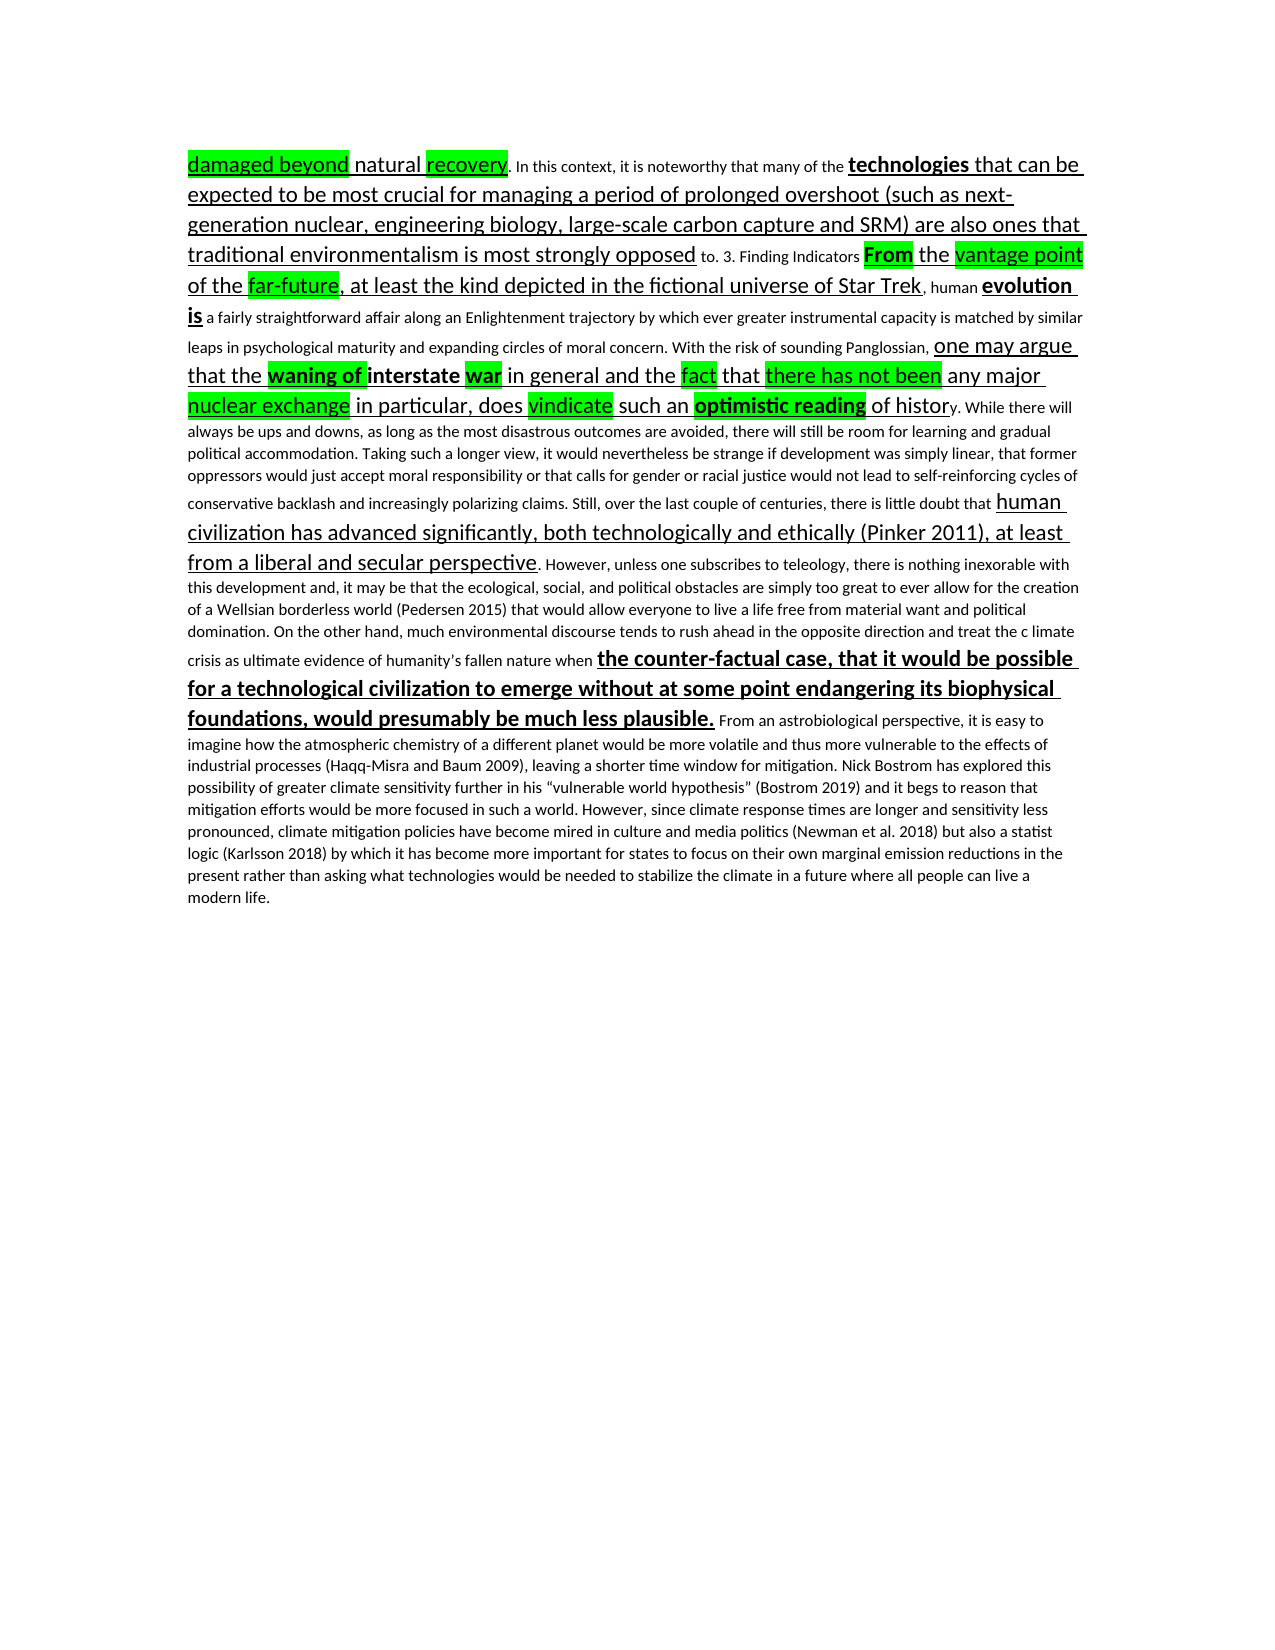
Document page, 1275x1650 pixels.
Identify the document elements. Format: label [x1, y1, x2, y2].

text [187, 235, 1087, 907]
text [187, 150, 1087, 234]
